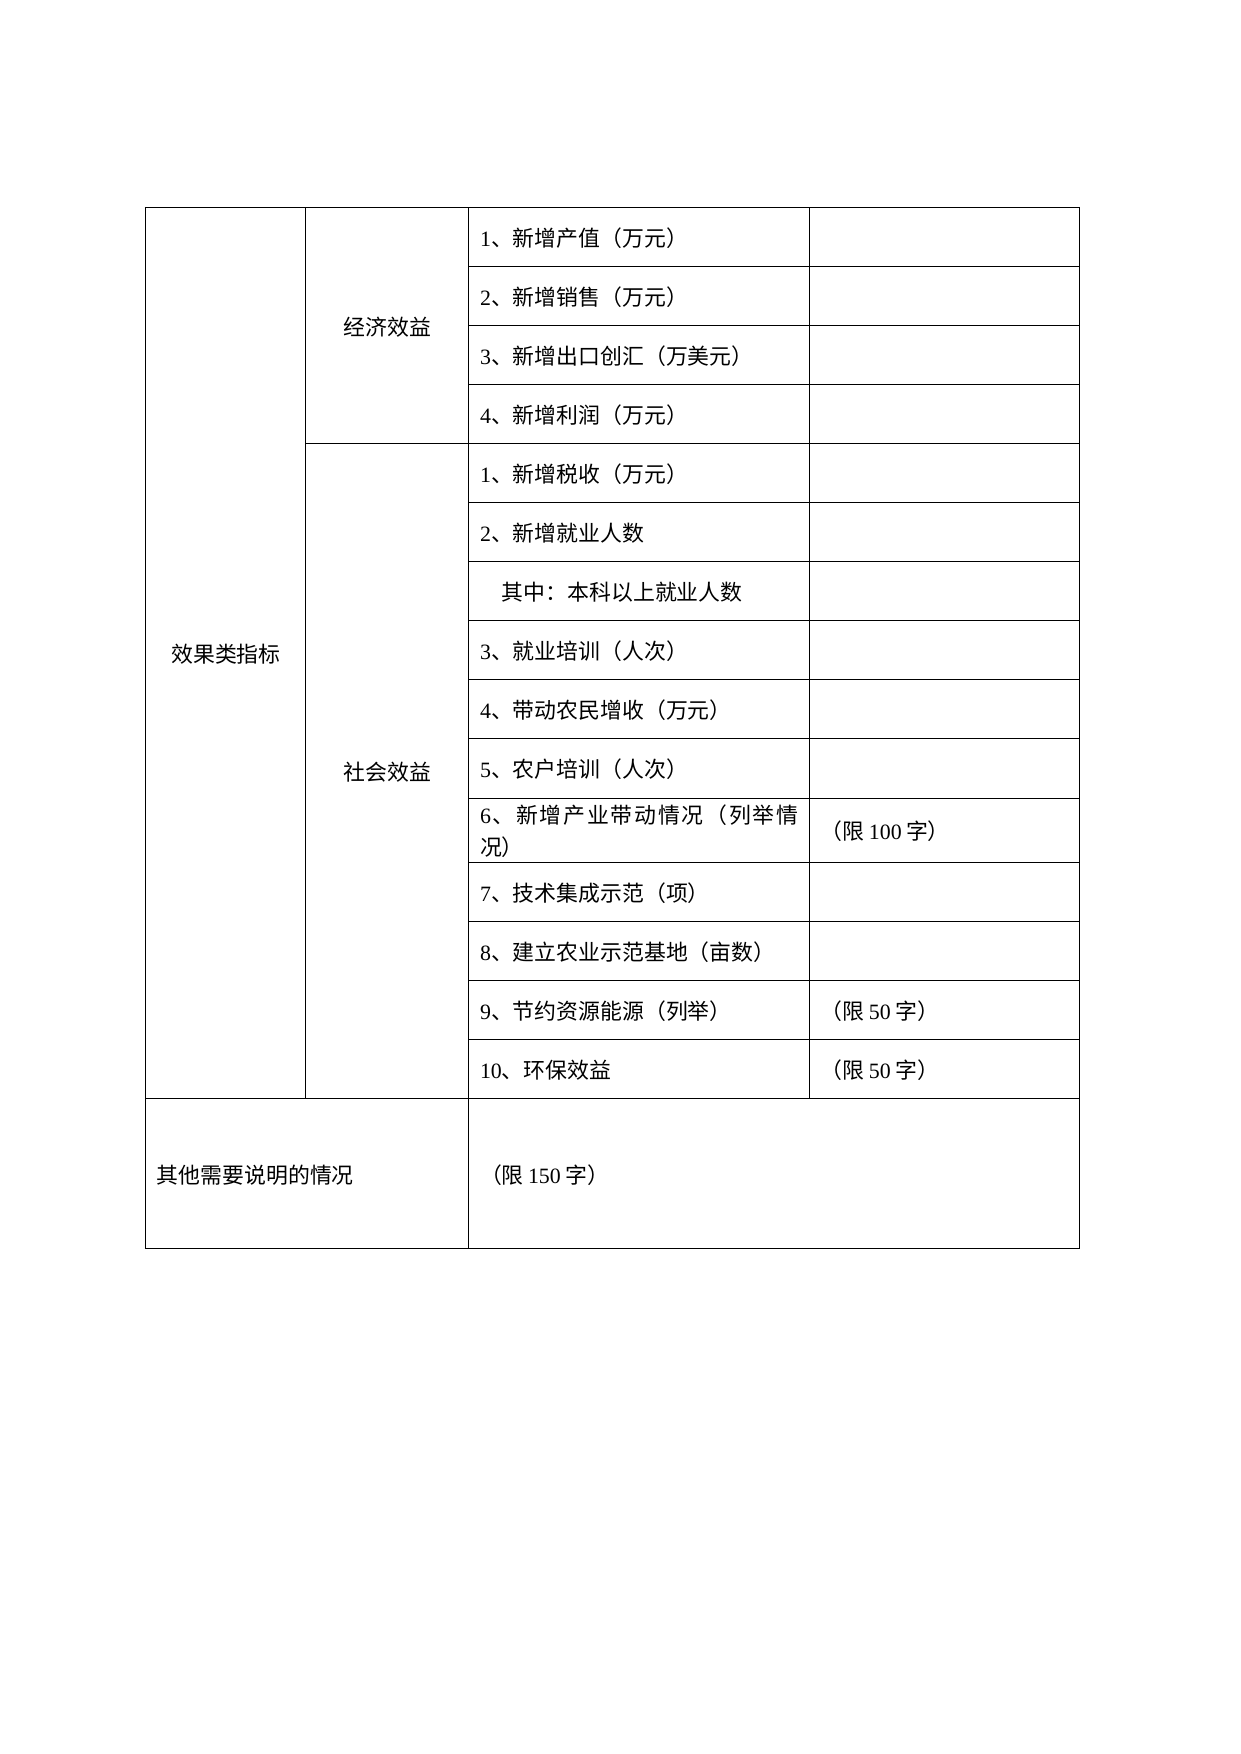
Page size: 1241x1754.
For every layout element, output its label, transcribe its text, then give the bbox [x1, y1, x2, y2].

table_cell [810, 326, 1079, 384]
table_cell 其他需要说明的情况 [146, 1099, 468, 1248]
table_cell 7、技术集成示范（项） [469, 863, 809, 921]
table_cell （限150字） [469, 1099, 1079, 1248]
table_cell （限50字） [810, 981, 1079, 1039]
table_cell [810, 680, 1079, 738]
table_cell 8、建立农业示范基地（亩数） [469, 922, 809, 980]
table_cell 1、新增税收（万元） [469, 444, 809, 502]
table_cell 6、新增产业带动情况（列举情况） [469, 799, 809, 862]
table_cell 3、新增出口创汇（万美元） [469, 326, 809, 384]
table_cell [810, 444, 1079, 502]
table_cell 3、就业培训（人次） [469, 621, 809, 679]
table_cell [810, 503, 1079, 561]
table_cell [810, 863, 1079, 921]
table_cell [810, 739, 1079, 797]
table_cell [810, 267, 1079, 325]
table_cell 5、农户培训（人次） [469, 739, 809, 797]
table_cell 4、带动农民增收（万元） [469, 680, 809, 738]
table_cell [810, 208, 1079, 266]
table_cell 1、新增产值（万元） [469, 208, 809, 266]
table_cell [810, 385, 1079, 443]
table_cell 其中：本科以上就业人数 [469, 562, 809, 620]
table_cell 4、新增利润（万元） [469, 385, 809, 443]
table_cell 10、环保效益 [469, 1040, 809, 1098]
table_cell [810, 621, 1079, 679]
table_cell （限100字） [810, 799, 1079, 862]
table_cell 社会效益 [306, 444, 468, 1098]
table_cell [810, 922, 1079, 980]
table_cell 9、节约资源能源（列举） [469, 981, 809, 1039]
table_cell 效果类指标 [146, 208, 305, 1098]
table_cell [810, 562, 1079, 620]
table_cell 2、新增就业人数 [469, 503, 809, 561]
table_cell 经济效益 [306, 208, 468, 443]
table_cell （限50字） [810, 1040, 1079, 1098]
table_cell 2、新增销售（万元） [469, 267, 809, 325]
